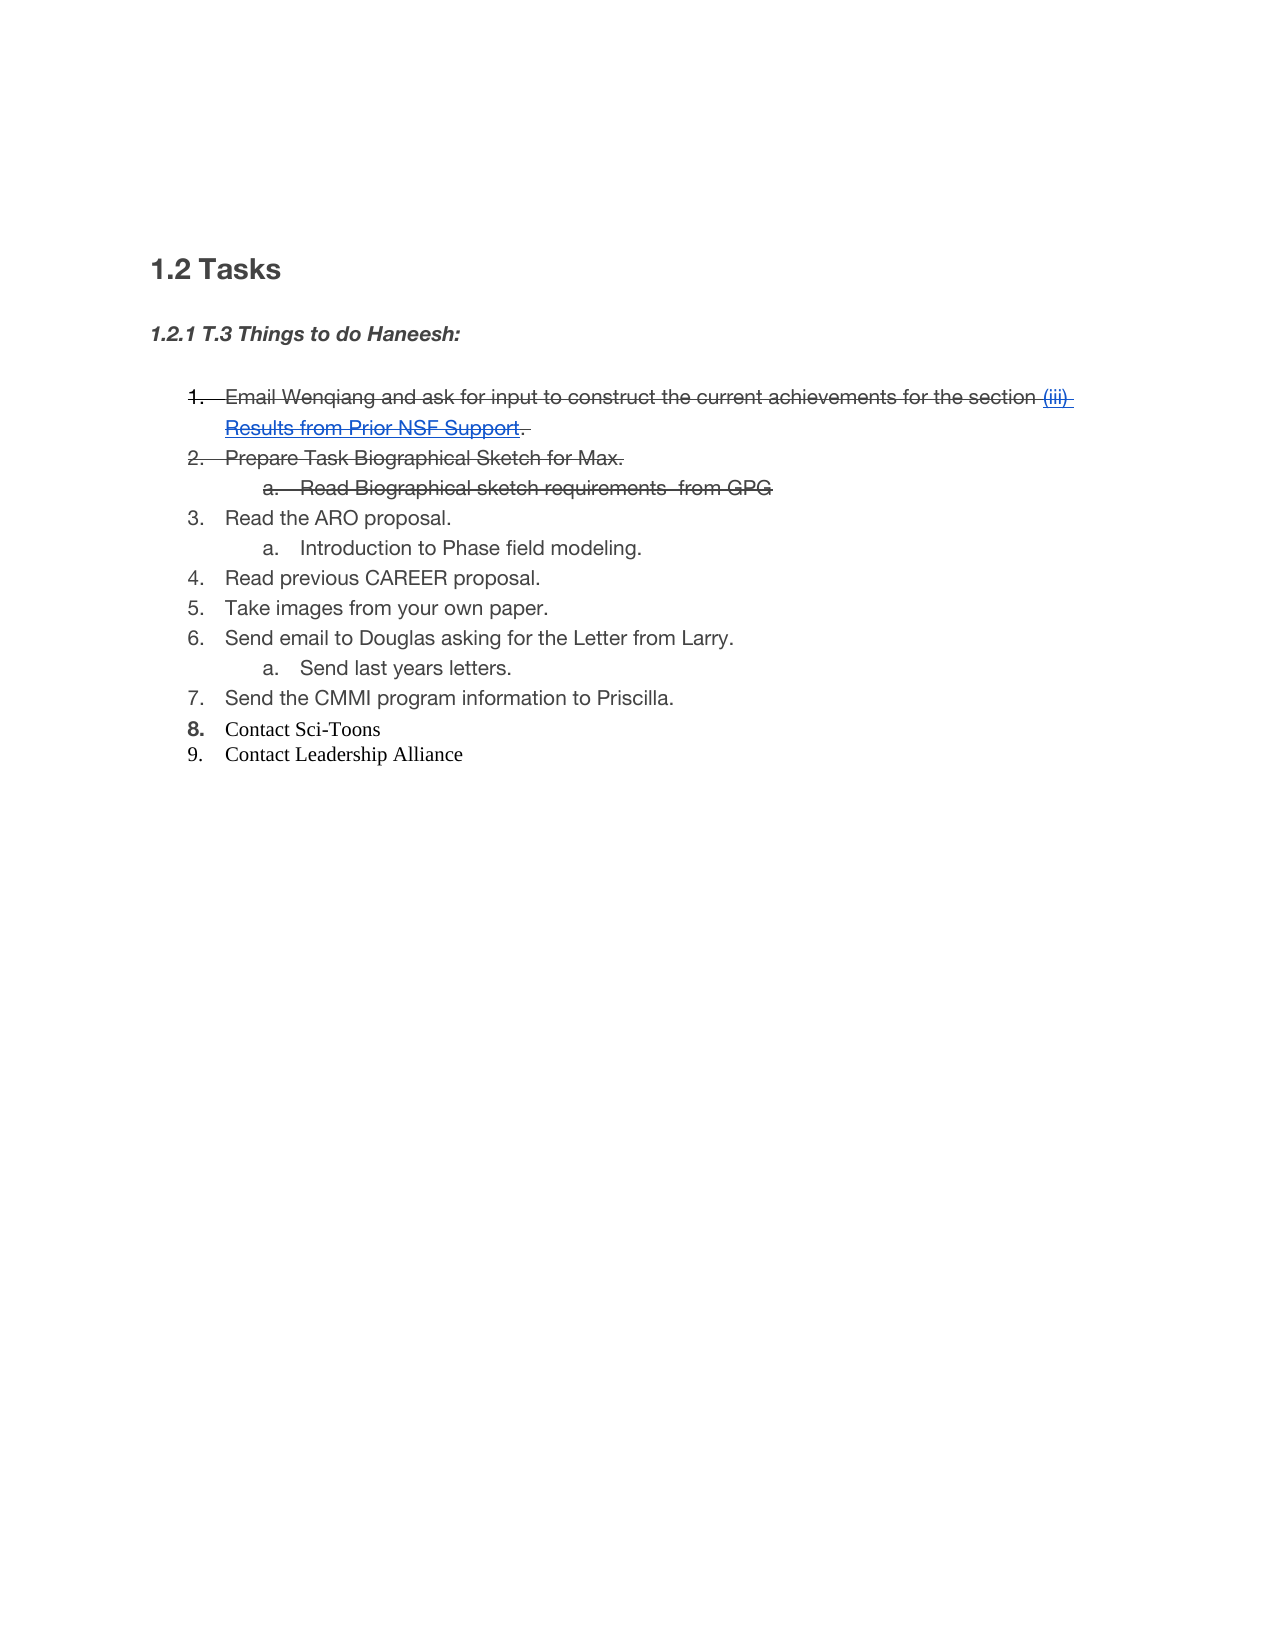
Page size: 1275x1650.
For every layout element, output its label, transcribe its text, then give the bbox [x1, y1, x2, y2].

list Send the CMMI program information to Priscilla. [187, 686, 1125, 712]
list Send email to Douglas asking for the Letter from Larry. [187, 625, 1125, 652]
list Introduction to Phase field modeling. [262, 535, 1125, 561]
list Take images from your own paper. [187, 595, 1125, 621]
list Read Biographical sketch requirements from GPG [262, 475, 1125, 501]
list Prepare Task Biographical Sketch for Max. [187, 445, 1125, 471]
list Read the ARO proposal. [187, 505, 1125, 531]
list Email Wenqiang and ask for input to construct the current achievements for the section (iii) Results from Prior NSF Support. [187, 384, 1125, 441]
subtitle 1.2.1 T.3 Things to do Haneesh: [150, 321, 1125, 347]
list Read previous CAREER proposal. [187, 565, 1125, 591]
list Send last years letters. [262, 655, 1125, 682]
subtitle 1.2 Tasks [150, 251, 1125, 288]
list Contact Sci-Toons [187, 716, 1125, 742]
list Contact Leadership Alliance [187, 742, 1125, 766]
